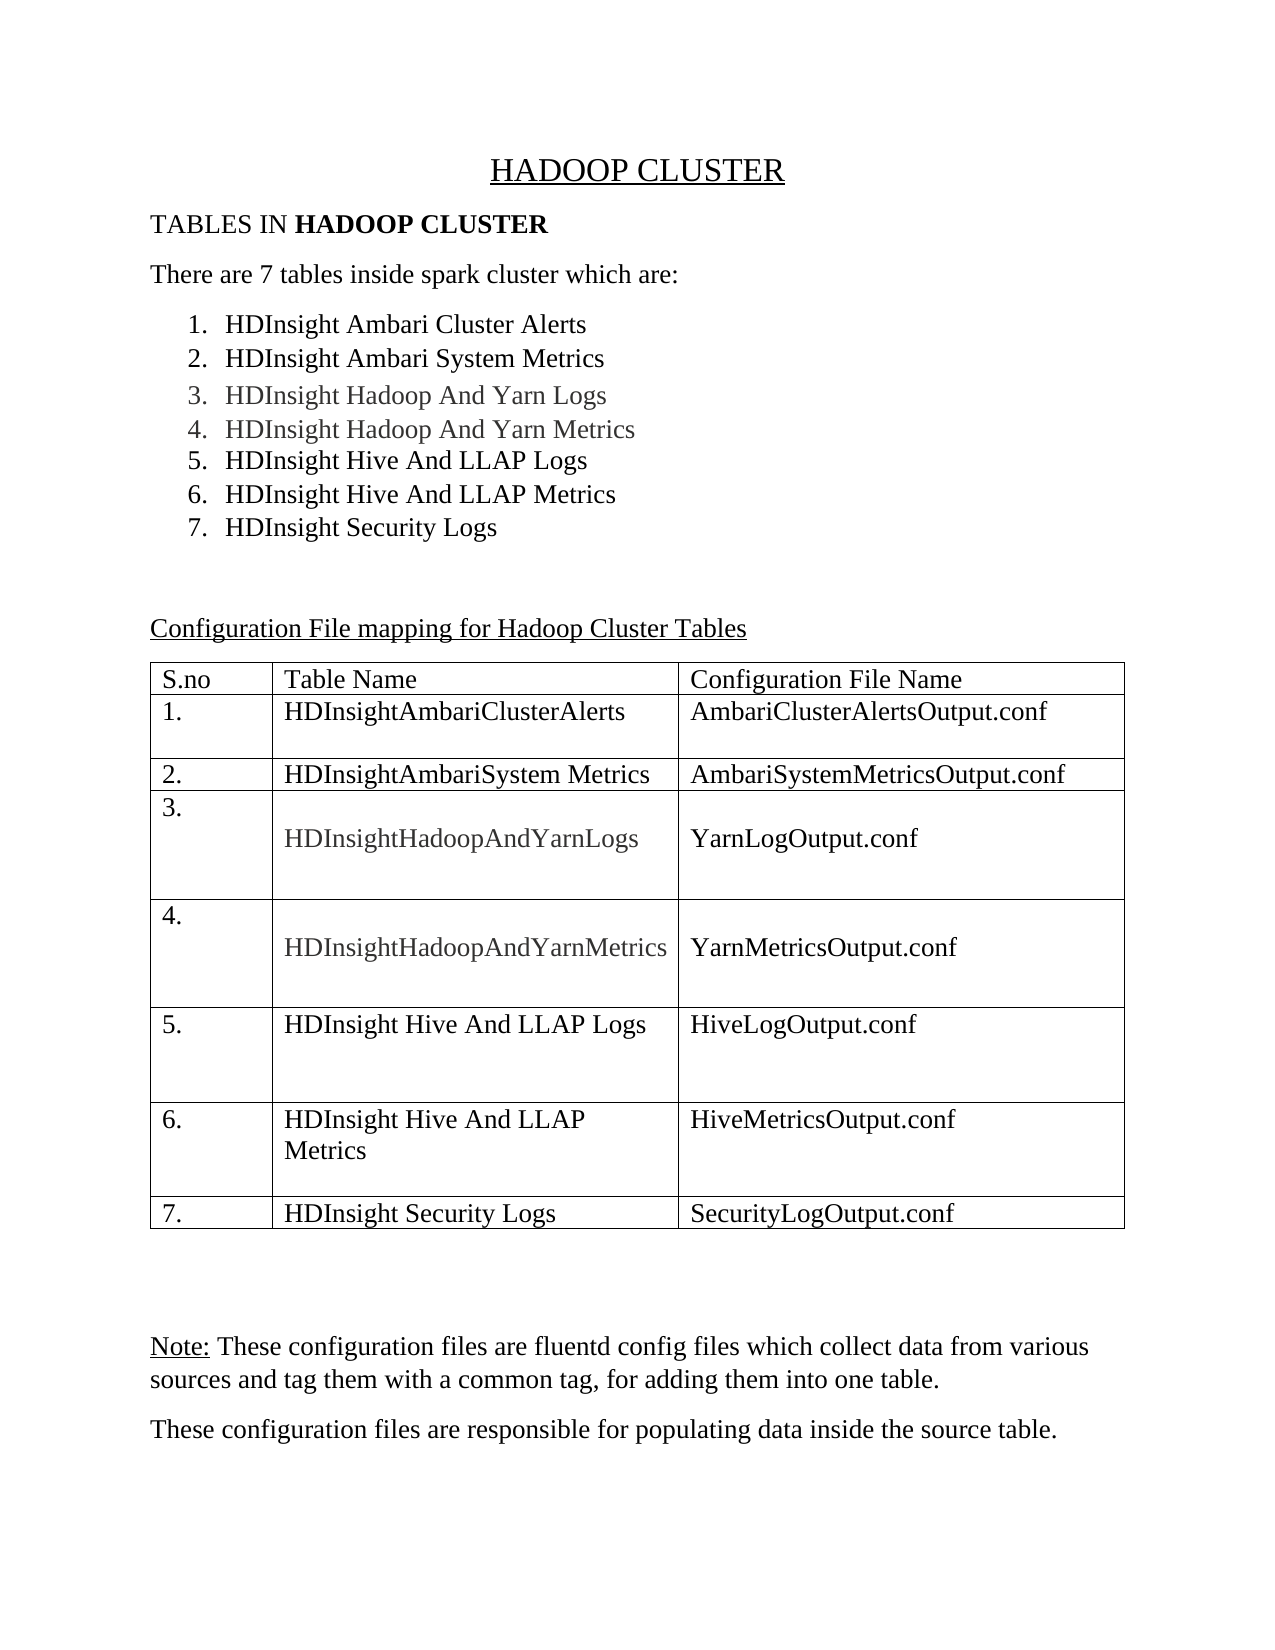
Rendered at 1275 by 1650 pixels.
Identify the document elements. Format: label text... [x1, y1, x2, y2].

list HDInsight Hive And LLAP Metrics [187, 478, 1125, 509]
table_cell YarnLogOutput.conf [679, 791, 1124, 898]
table_header S.no [151, 663, 272, 694]
text These configuration files are responsible for populating data inside the source table. [150, 1413, 1125, 1445]
table_cell 4. [151, 900, 272, 1007]
list HDInsight Hadoop And Yarn Logs [187, 376, 1125, 410]
table_cell 2. [151, 759, 272, 790]
table_cell HDInsightAmbariSystem Metrics [273, 759, 678, 790]
table_cell 6. [151, 1103, 272, 1196]
table_cell HiveMetricsOutput.conf [679, 1103, 1124, 1196]
list HDInsight Hadoop And Yarn Metrics [187, 410, 1125, 444]
table_header Configuration File Name [679, 663, 1124, 694]
table_cell HDInsightAmbariClusterAlerts [273, 695, 678, 757]
text Configuration File mapping for Hadoop Cluster Tables [150, 612, 1125, 643]
table_cell 3. [151, 791, 272, 898]
table_cell 7. [151, 1197, 272, 1228]
table_cell HDInsightHadoopAndYarnLogs [273, 791, 678, 898]
table_cell HDInsight Hive And LLAP Metrics [273, 1103, 678, 1196]
table_cell SecurityLogOutput.conf [679, 1197, 1124, 1228]
table_cell HDInsight Security Logs [273, 1197, 678, 1228]
table_cell YarnMetricsOutput.conf [679, 900, 1124, 1007]
list HDInsight Security Logs [187, 511, 1125, 542]
table_header Table Name [273, 663, 678, 694]
table_cell 1. [151, 695, 272, 757]
table_cell AmbariSystemMetricsOutput.conf [679, 759, 1124, 790]
list HDInsight Hive And LLAP Logs [187, 444, 1125, 475]
text HADOOP CLUSTER [150, 150, 1125, 188]
text There are 7 tables inside spark cluster which are: [150, 258, 1125, 289]
table_cell AmbariClusterAlertsOutput.conf [679, 695, 1124, 757]
table_cell HDInsightHadoopAndYarnMetrics [273, 900, 678, 1007]
text Note: These configuration files are fluentd config files which collect data from various sources and tag them with a common tag, for adding them into one table. [150, 1330, 1125, 1394]
table_cell HDInsight Hive And LLAP Logs [273, 1008, 678, 1102]
text TABLES IN HADOOP CLUSTER [150, 208, 1125, 239]
list HDInsight Ambari Cluster Alerts [187, 308, 1125, 339]
list HDInsight Ambari System Metrics [187, 342, 1125, 373]
table_cell HiveLogOutput.conf [679, 1008, 1124, 1102]
table_cell 5. [151, 1008, 272, 1102]
